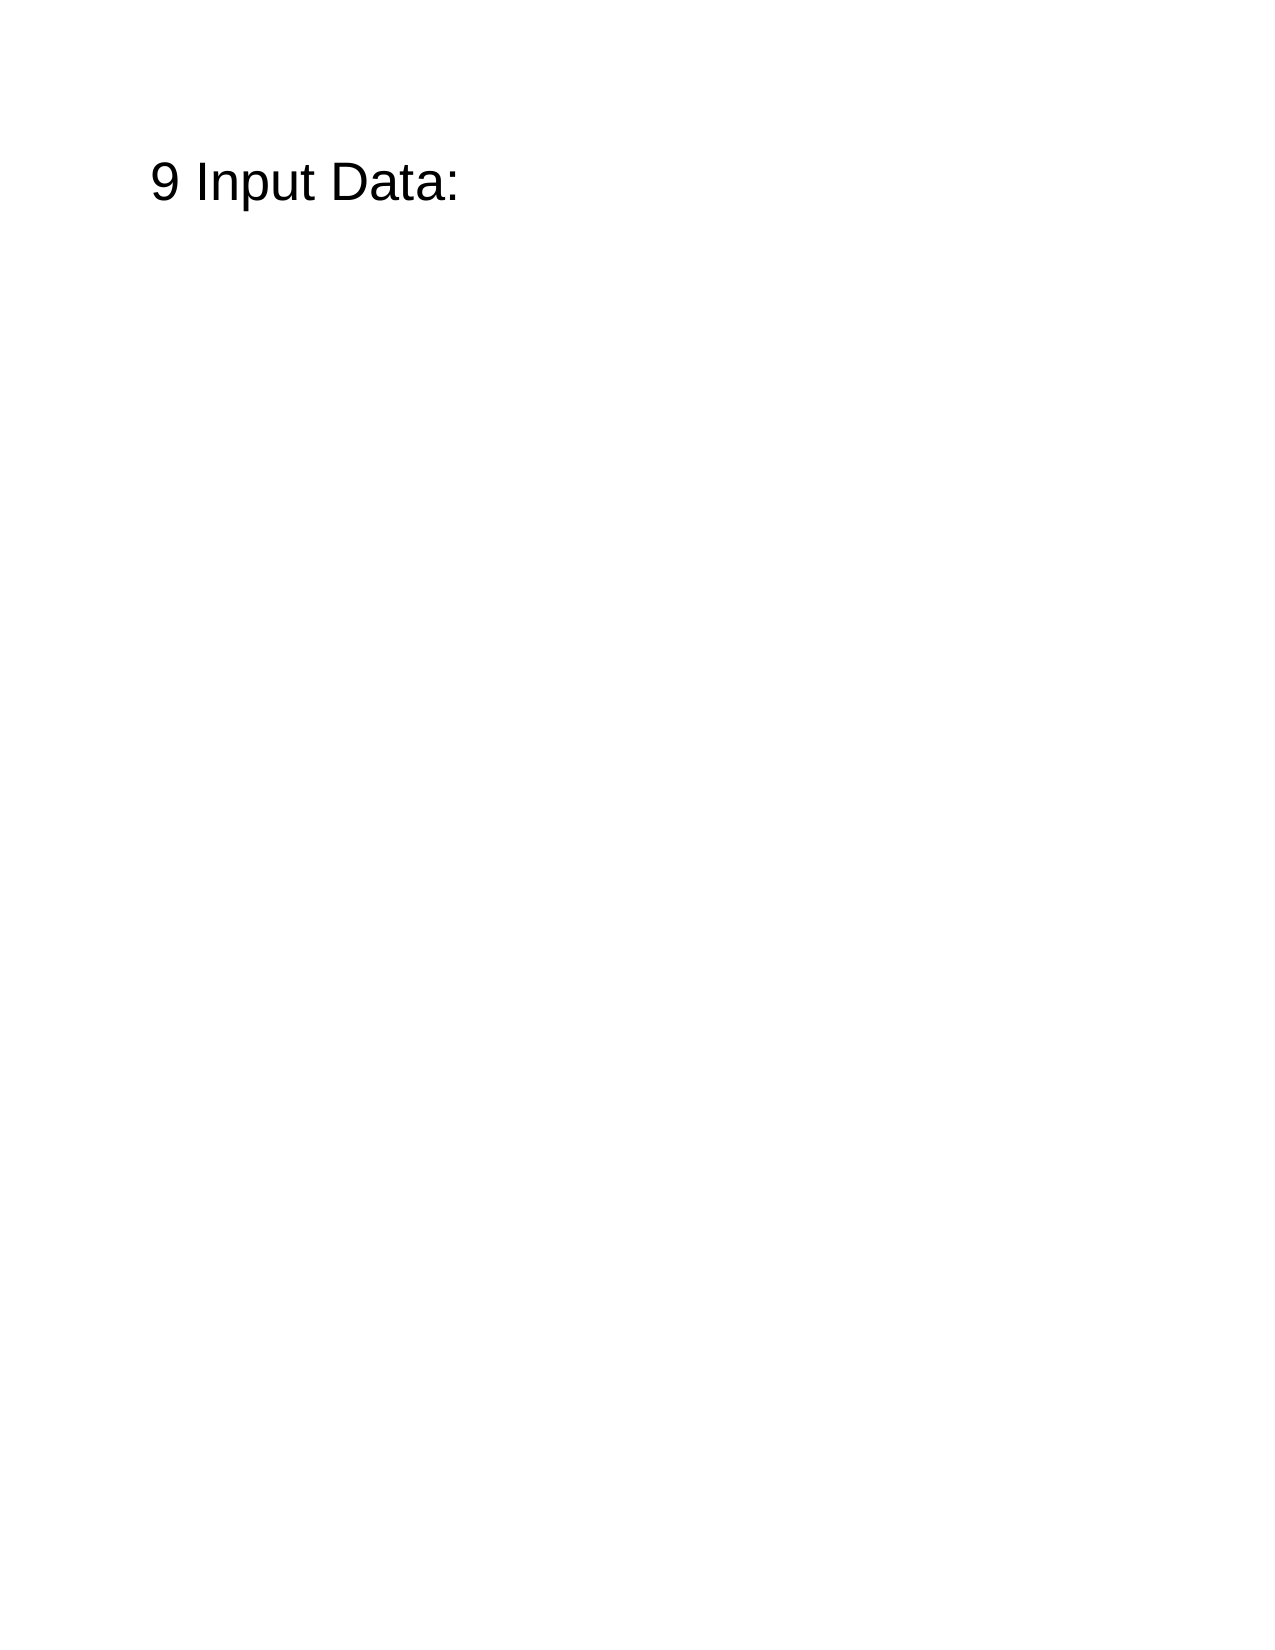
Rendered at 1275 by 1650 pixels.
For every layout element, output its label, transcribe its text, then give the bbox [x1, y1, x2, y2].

title 9 Input Data: [150, 150, 1125, 212]
